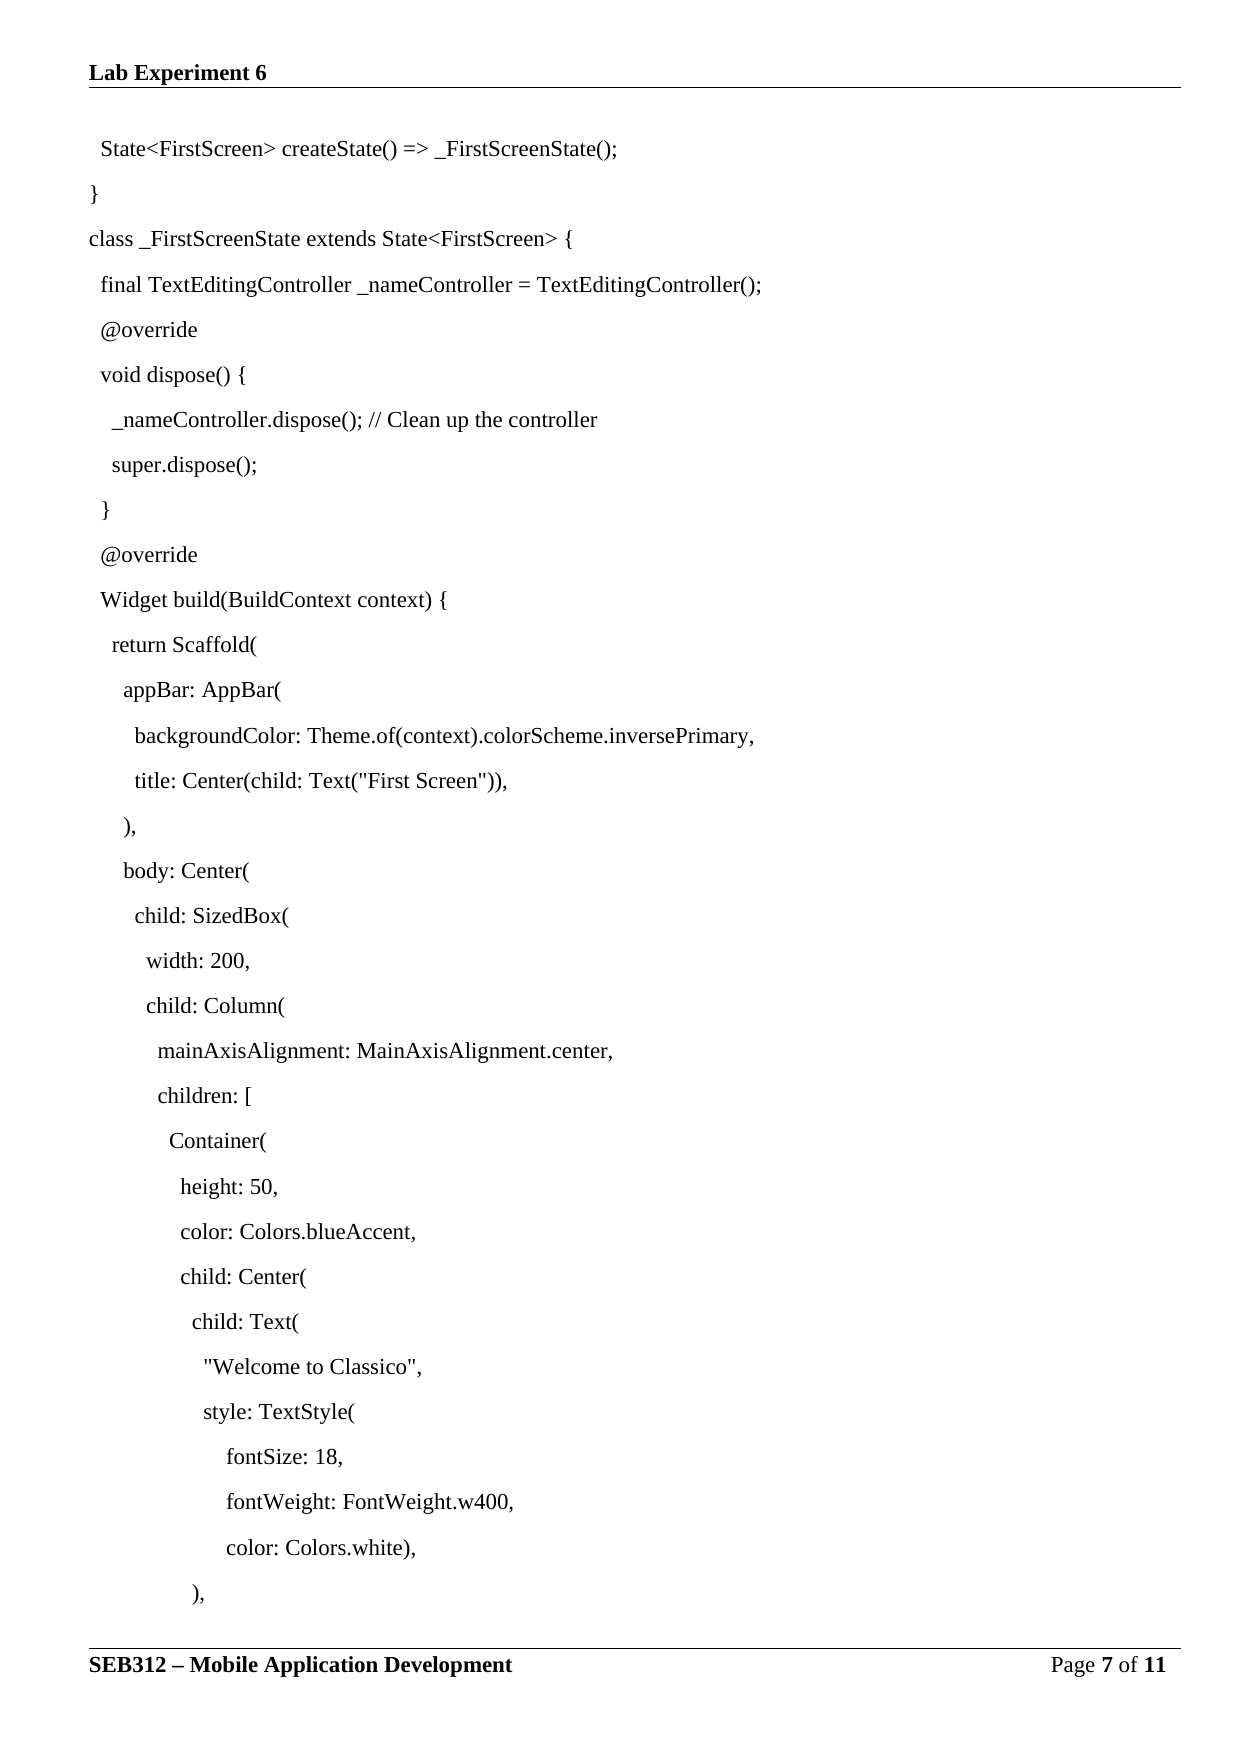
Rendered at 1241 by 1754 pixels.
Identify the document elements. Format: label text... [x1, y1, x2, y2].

text @override [89, 316, 1181, 342]
text Container( [89, 1128, 1181, 1154]
text State<FirstScreen> createState() => _FirstScreenState(); [89, 135, 1181, 162]
text } [89, 180, 1181, 207]
text _nameController.dispose(); // Clean up the controller [89, 406, 1181, 432]
text return Scaffold( [89, 631, 1181, 658]
text mainAxisAlignment: MainAxisAlignment.center, [89, 1037, 1181, 1064]
text width: 200, [89, 947, 1181, 973]
text body: Center( [89, 857, 1181, 883]
text fontWeight: FontWeight.w400, [89, 1488, 1181, 1515]
text style: TextStyle( [89, 1398, 1181, 1424]
text fontSize: 18, [89, 1443, 1181, 1470]
text class _FirstScreenState extends State<FirstScreen> { [89, 226, 1181, 252]
text super.dispose(); [89, 451, 1181, 477]
text appBar: AppBar( [89, 677, 1181, 703]
text final TextEditingController _nameController = TextEditingController(); [89, 271, 1181, 297]
text child: Center( [89, 1263, 1181, 1289]
text } [89, 496, 1181, 522]
text child: SizedBox( [89, 902, 1181, 928]
text backgroundColor: Theme.of(context).colorScheme.inversePrimary, [89, 722, 1181, 748]
text Widget build(BuildContext context) { [89, 586, 1181, 613]
text child: Text( [89, 1308, 1181, 1334]
text "Welcome to Classico", [89, 1353, 1181, 1379]
text color: Colors.white), [89, 1533, 1181, 1560]
text child: Column( [89, 992, 1181, 1019]
text color: Colors.blueAccent, [89, 1218, 1181, 1244]
text height: 50, [89, 1173, 1181, 1199]
text children: [ [89, 1082, 1181, 1109]
text ), [89, 812, 1181, 838]
text void dispose() { [89, 361, 1181, 387]
text @override [89, 541, 1181, 568]
text title: Center(child: Text("First Screen")), [89, 767, 1181, 793]
text ), [89, 1579, 1181, 1605]
